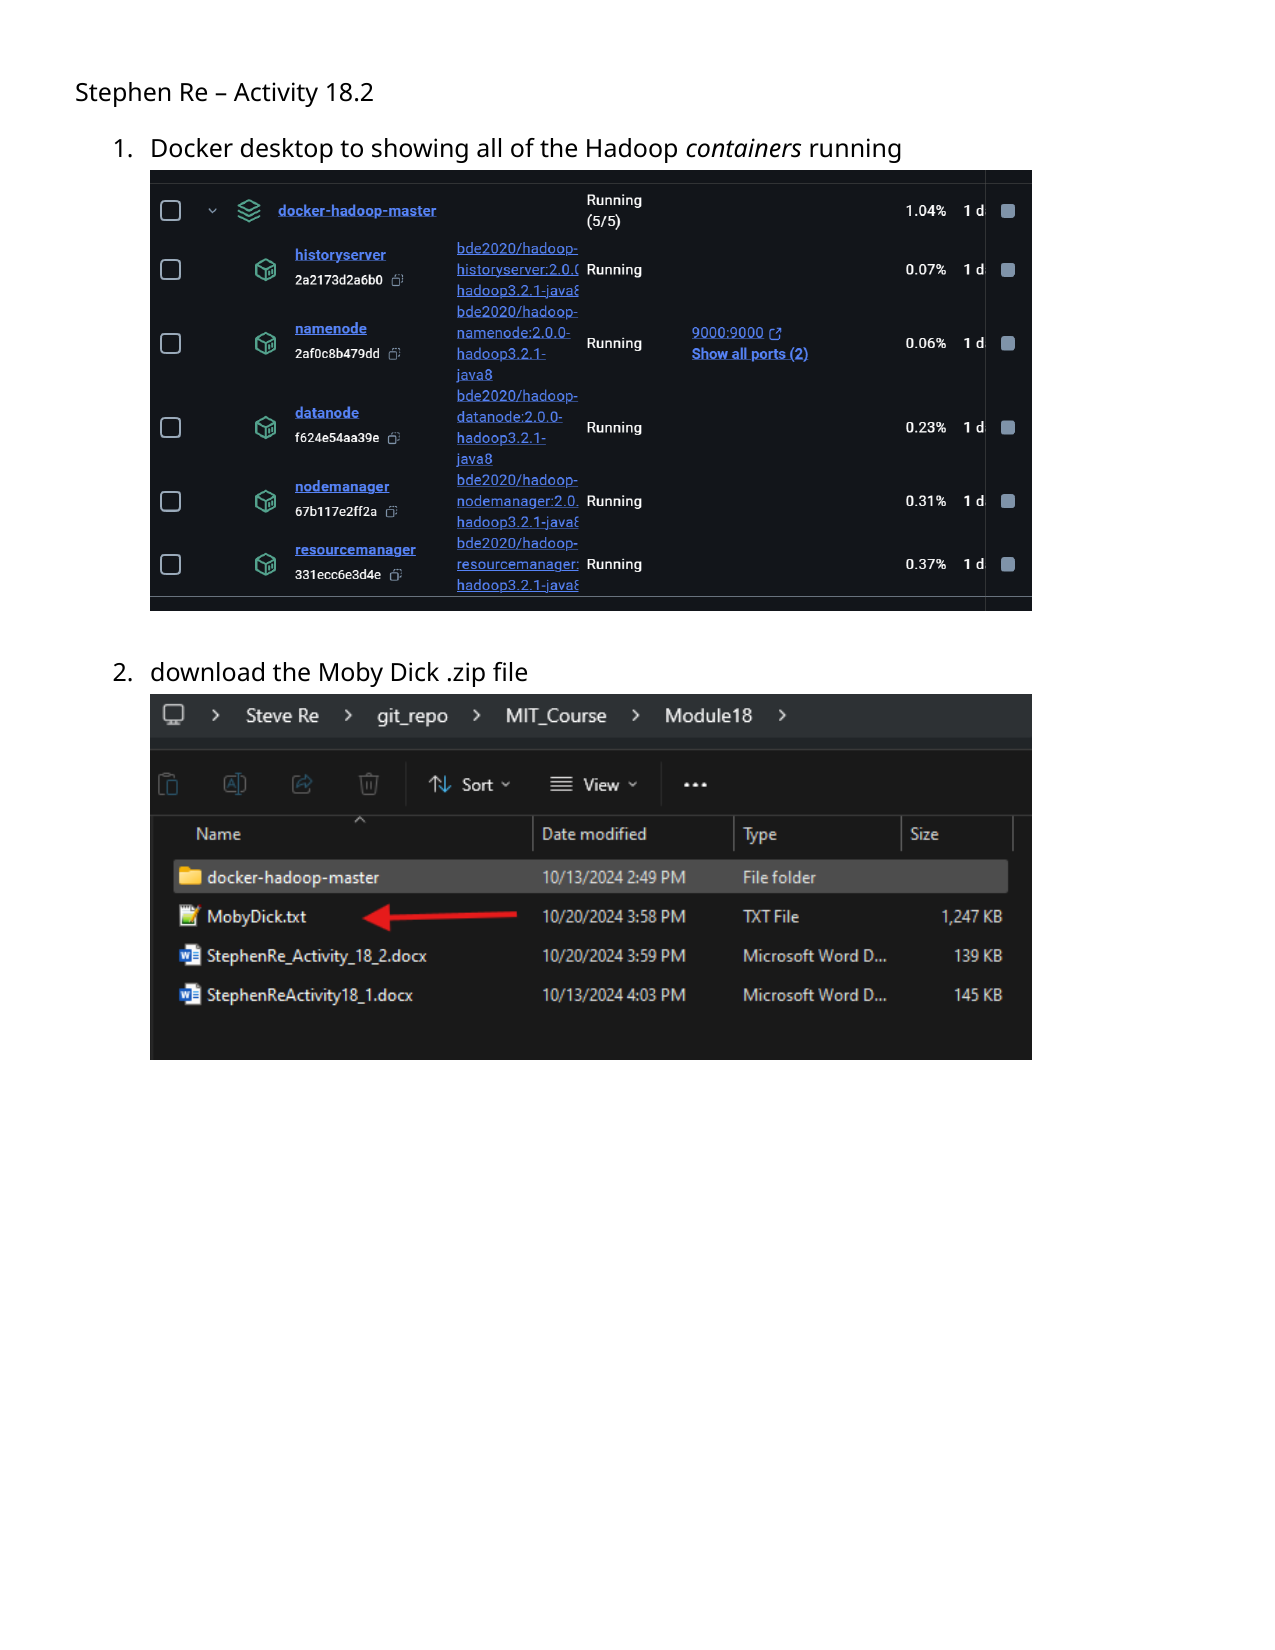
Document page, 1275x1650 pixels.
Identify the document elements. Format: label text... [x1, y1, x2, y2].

picture [150, 170, 1032, 611]
text Stephen Re – Activity 18.2 [75, 75, 1200, 109]
picture [150, 694, 1032, 1060]
